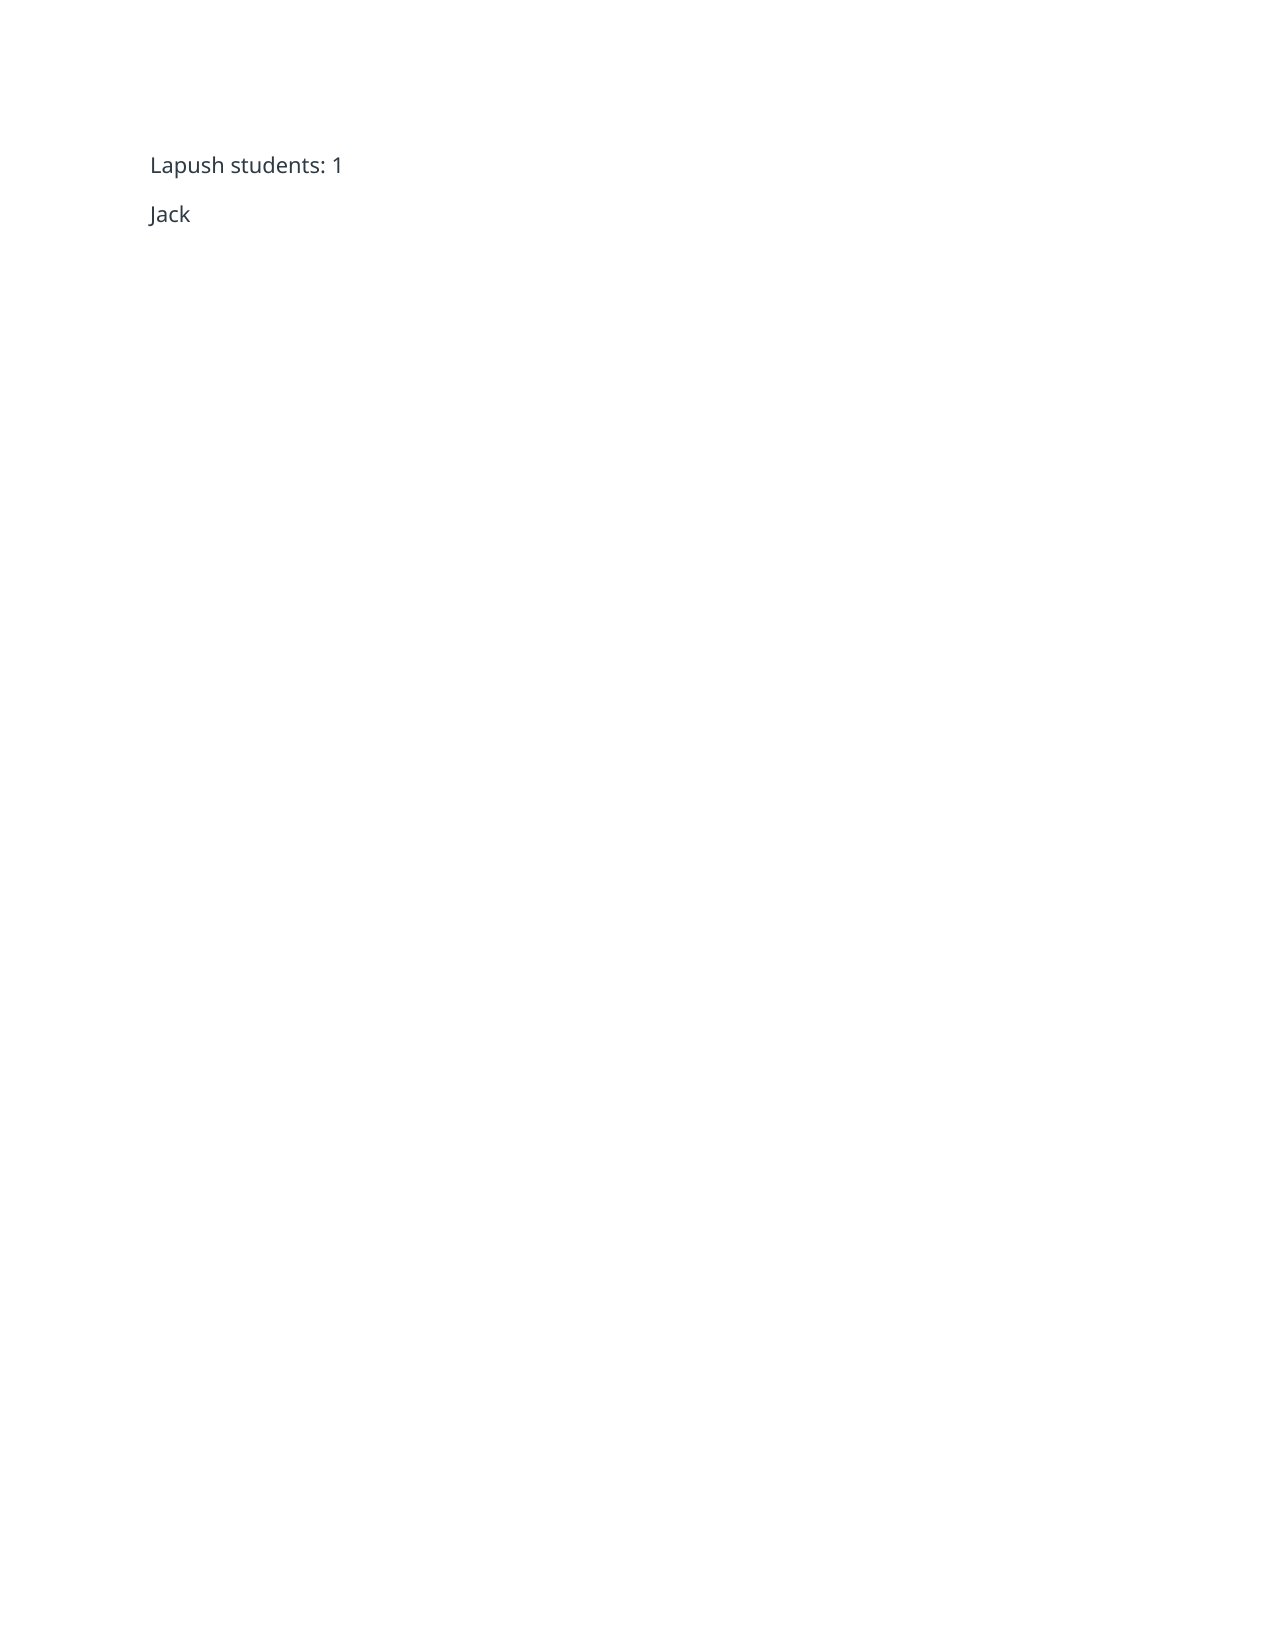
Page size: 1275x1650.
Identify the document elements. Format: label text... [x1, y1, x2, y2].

text Lapush students: 1 [150, 150, 1125, 180]
text Jack [150, 198, 1125, 228]
